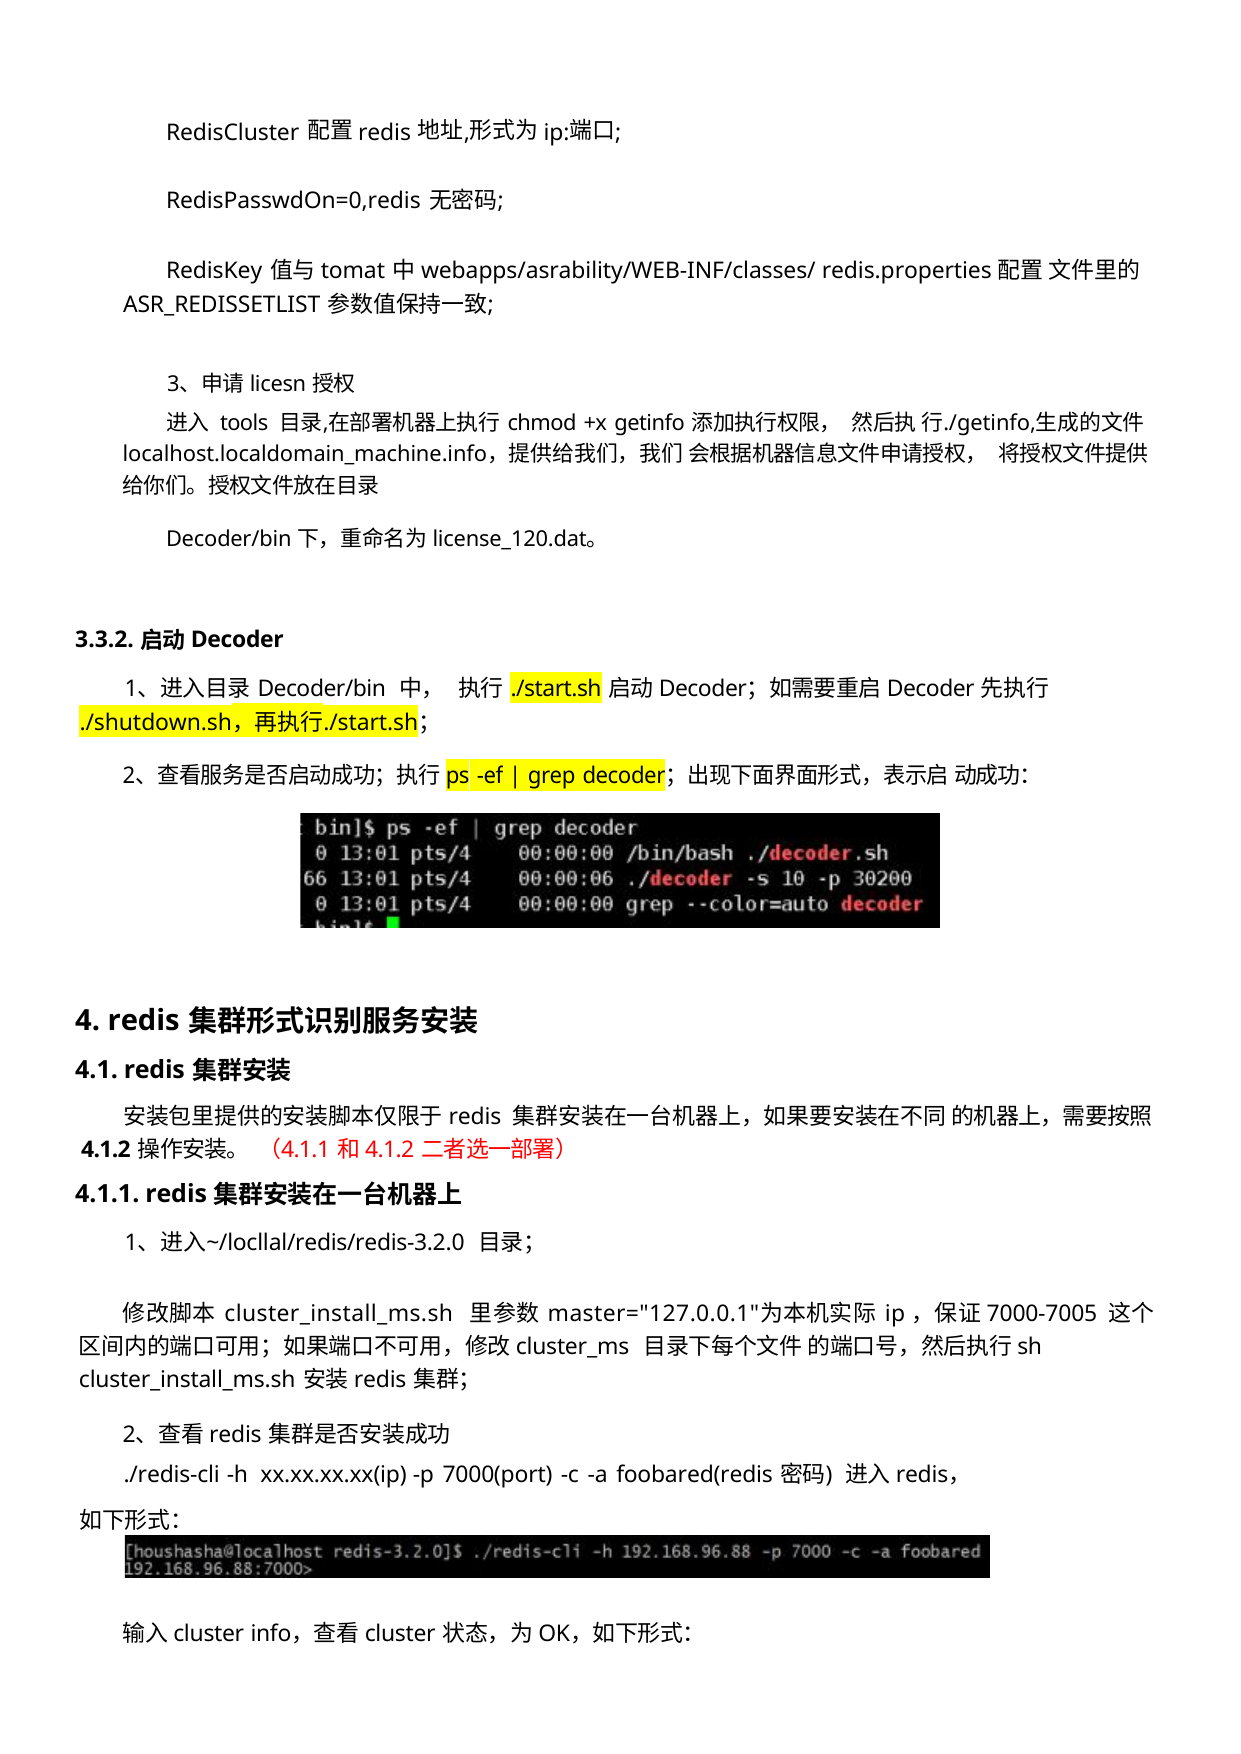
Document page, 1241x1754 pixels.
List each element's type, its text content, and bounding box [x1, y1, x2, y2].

text 安装包里提供的安装脚本仅限于 redis 集群安装在一台机器上，如果要安装在不同 的机器上，需要按照 4.1.2 操作安装。 （4.1.1 和 4.1.2 二者选一部署） [81, 1098, 1162, 1164]
picture [124, 1535, 990, 1578]
text 如下形式： [75, 1502, 1165, 1535]
text 输入 cluster info，查看 cluster 状态，为 OK，如下形式： [75, 1615, 1165, 1648]
text 3、申请 licesn 授权 [75, 366, 1165, 397]
text 1、进入~/locllal/redis/redis-3.2.0 目录； [75, 1224, 1165, 1257]
text 修改脚本 cluster_install_ms.sh 里参数 master="127.0.0.1"为本机实际 ip ，保证 7000-7005 这个区间内的端口可用；如果端口不可用，修改 cluster_ms 目录下每个文件 的端口号，然后执行 sh cluster_install_ms.sh 安装 redis 集群； [79, 1294, 1162, 1394]
subtitle redis 集群形式识别服务安装 [75, 997, 1165, 1040]
picture [300, 813, 940, 928]
subtitle redis 集群安装在一台机器上 [75, 1175, 1165, 1211]
text RedisCluster 配置 redis 地址,形式为 ip:端口; [75, 112, 1165, 182]
text 1、进入目录 Decoder/bin 中， 执行 ./start.sh 启动 Decoder；如需要重启 Decoder 先执行 ./shutdown.sh，再执行./start.sh； [79, 670, 1162, 737]
subtitle redis 集群安装 [75, 1050, 1165, 1086]
text 2、查看 redis 集群是否安装成功 [75, 1416, 1165, 1449]
text ./redis-cli -h xx.xx.xx.xx(ip) -p 7000(port) -c -a foobared(redis 密码) 进入 redis， [75, 1456, 1165, 1490]
text 2、查看服务是否启动成功；执行 ps -ef | grep decoder；出现下面界面形式，表示启 动成功： [79, 757, 1163, 791]
text RedisKey 值与 tomat 中 webapps/asrability/WEB-INF/classes/ redis.properties 配置 文件里的 ASR_REDISSETLIST 参数值保持一致; [123, 252, 1162, 319]
text 进入 tools 目录,在部署机器上执行 chmod +x getinfo 添加执行权限， 然后执 行./getinfo,生成的文件 localhost.localdomain_machine.info，提供给我们，我们 会根据机器信息文件申请授权， 将授权文件提供给你们。授权文件放在目录 [122, 404, 1162, 500]
subtitle 启动 Decoder [75, 622, 1165, 656]
text RedisPasswdOn=0,redis 无密码; [75, 182, 1165, 215]
text Decoder/bin 下，重命名为 license_120.dat。 [75, 521, 1165, 552]
